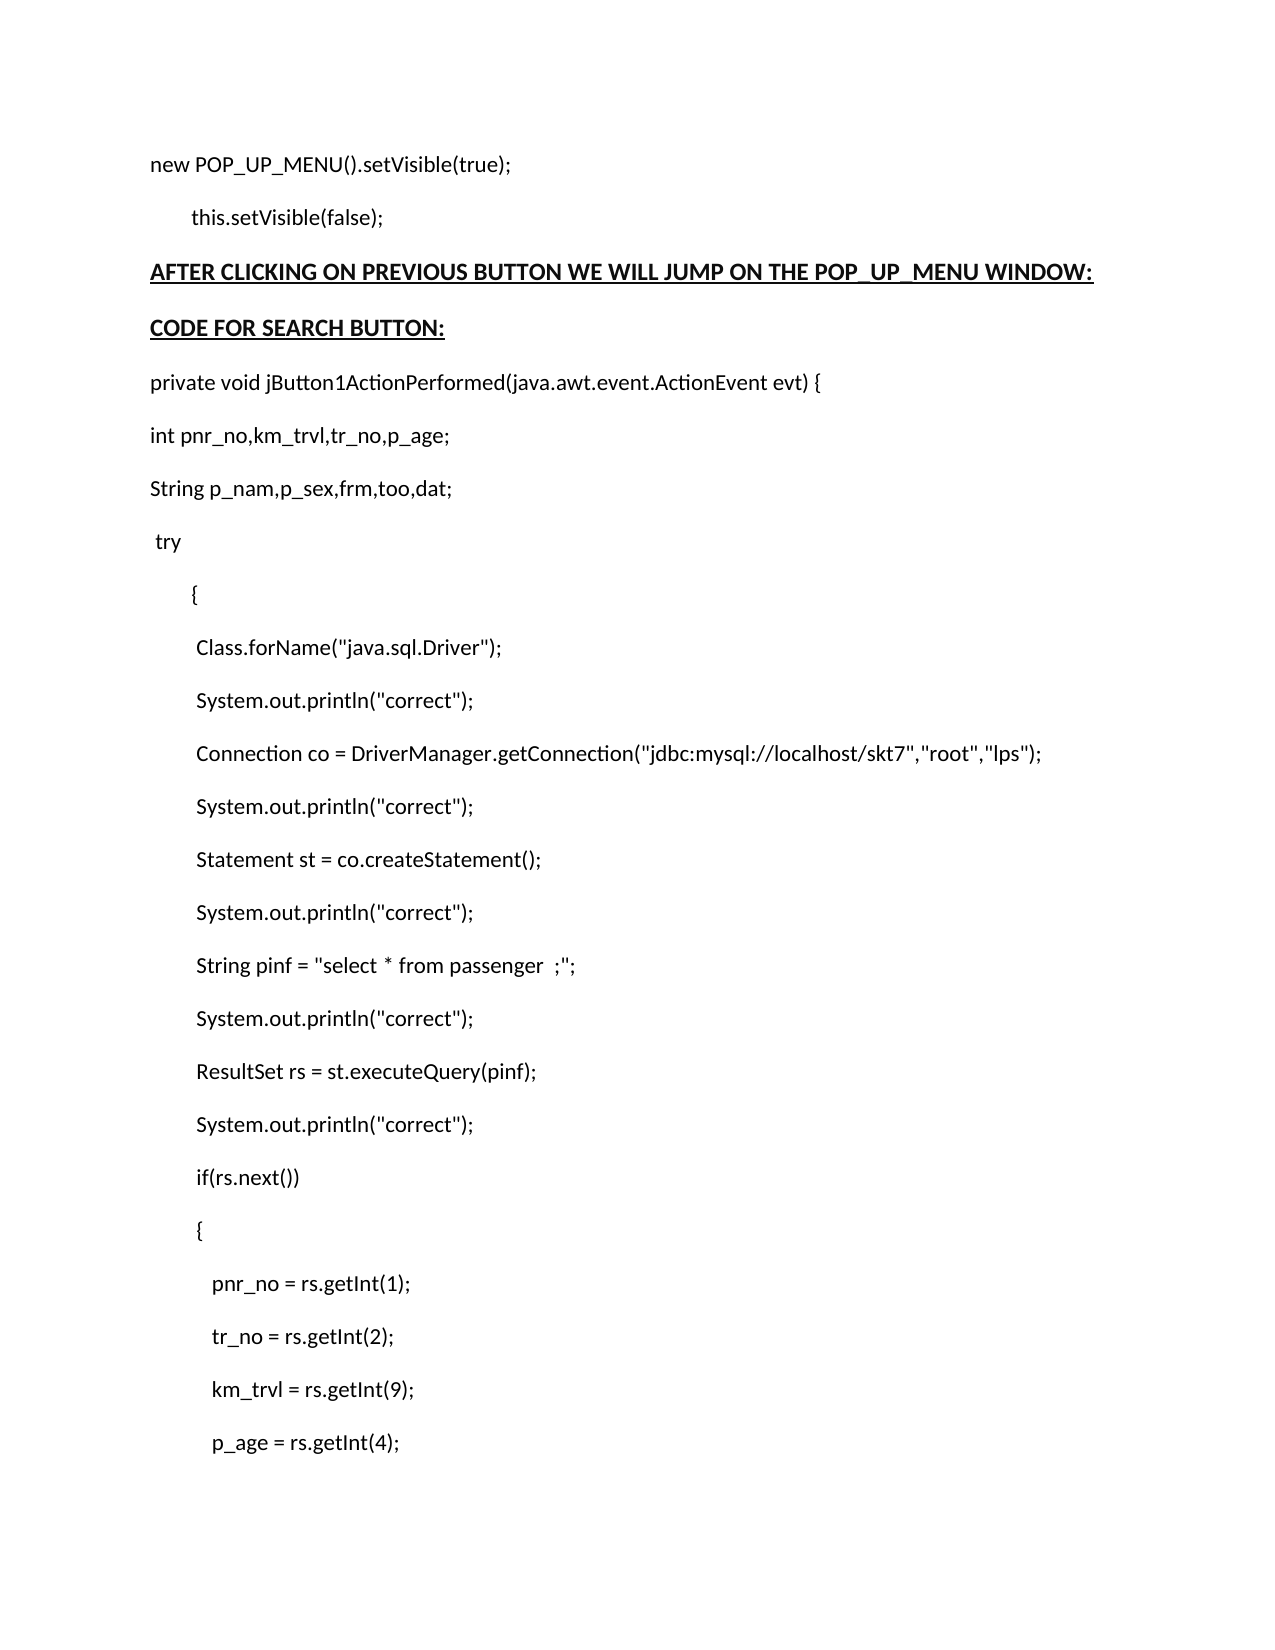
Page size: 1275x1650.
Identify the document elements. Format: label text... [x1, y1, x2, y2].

text System.out.println("correct"); [150, 792, 1125, 820]
text ResultSet rs = st.executeQuery(pinf); [150, 1057, 1125, 1085]
text CODE FOR SEARCH BUTTON: [150, 312, 1125, 342]
text String p_nam,p_sex,frm,too,dat; [150, 474, 1125, 502]
text int pnr_no,km_trvl,tr_no,p_age; [150, 421, 1125, 449]
text AFTER CLICKING ON PREVIOUS BUTTON WE WILL JUMP ON THE POP_UP_MENU WINDOW: [150, 256, 1125, 287]
text System.out.println("correct"); [150, 898, 1125, 926]
text new POP_UP_MENU().setVisible(true); [150, 150, 1125, 178]
text { [150, 580, 1125, 608]
text System.out.println("correct"); [150, 1110, 1125, 1138]
text p_age = rs.getInt(4); [150, 1428, 1125, 1456]
text if(rs.next()) [150, 1163, 1125, 1191]
text this.setVisible(false); [150, 203, 1125, 231]
text tr_no = rs.getInt(2); [150, 1322, 1125, 1350]
text km_trvl = rs.getInt(9); [150, 1375, 1125, 1403]
text Class.forName("java.sql.Driver"); [150, 633, 1125, 661]
text System.out.println("correct"); [150, 1004, 1125, 1032]
text Connection co = DriverManager.getConnection("jdbc:mysql://localhost/skt7","root","lps"); [150, 739, 1125, 767]
text String pinf = "select * from passenger ;"; [150, 951, 1125, 979]
text Statement st = co.createStatement(); [150, 845, 1125, 873]
text pnr_no = rs.getInt(1); [150, 1269, 1125, 1297]
text { [150, 1216, 1125, 1244]
text System.out.println("correct"); [150, 686, 1125, 714]
text try [150, 527, 1125, 555]
text private void jButton1ActionPerformed(java.awt.event.ActionEvent evt) { [150, 368, 1125, 396]
